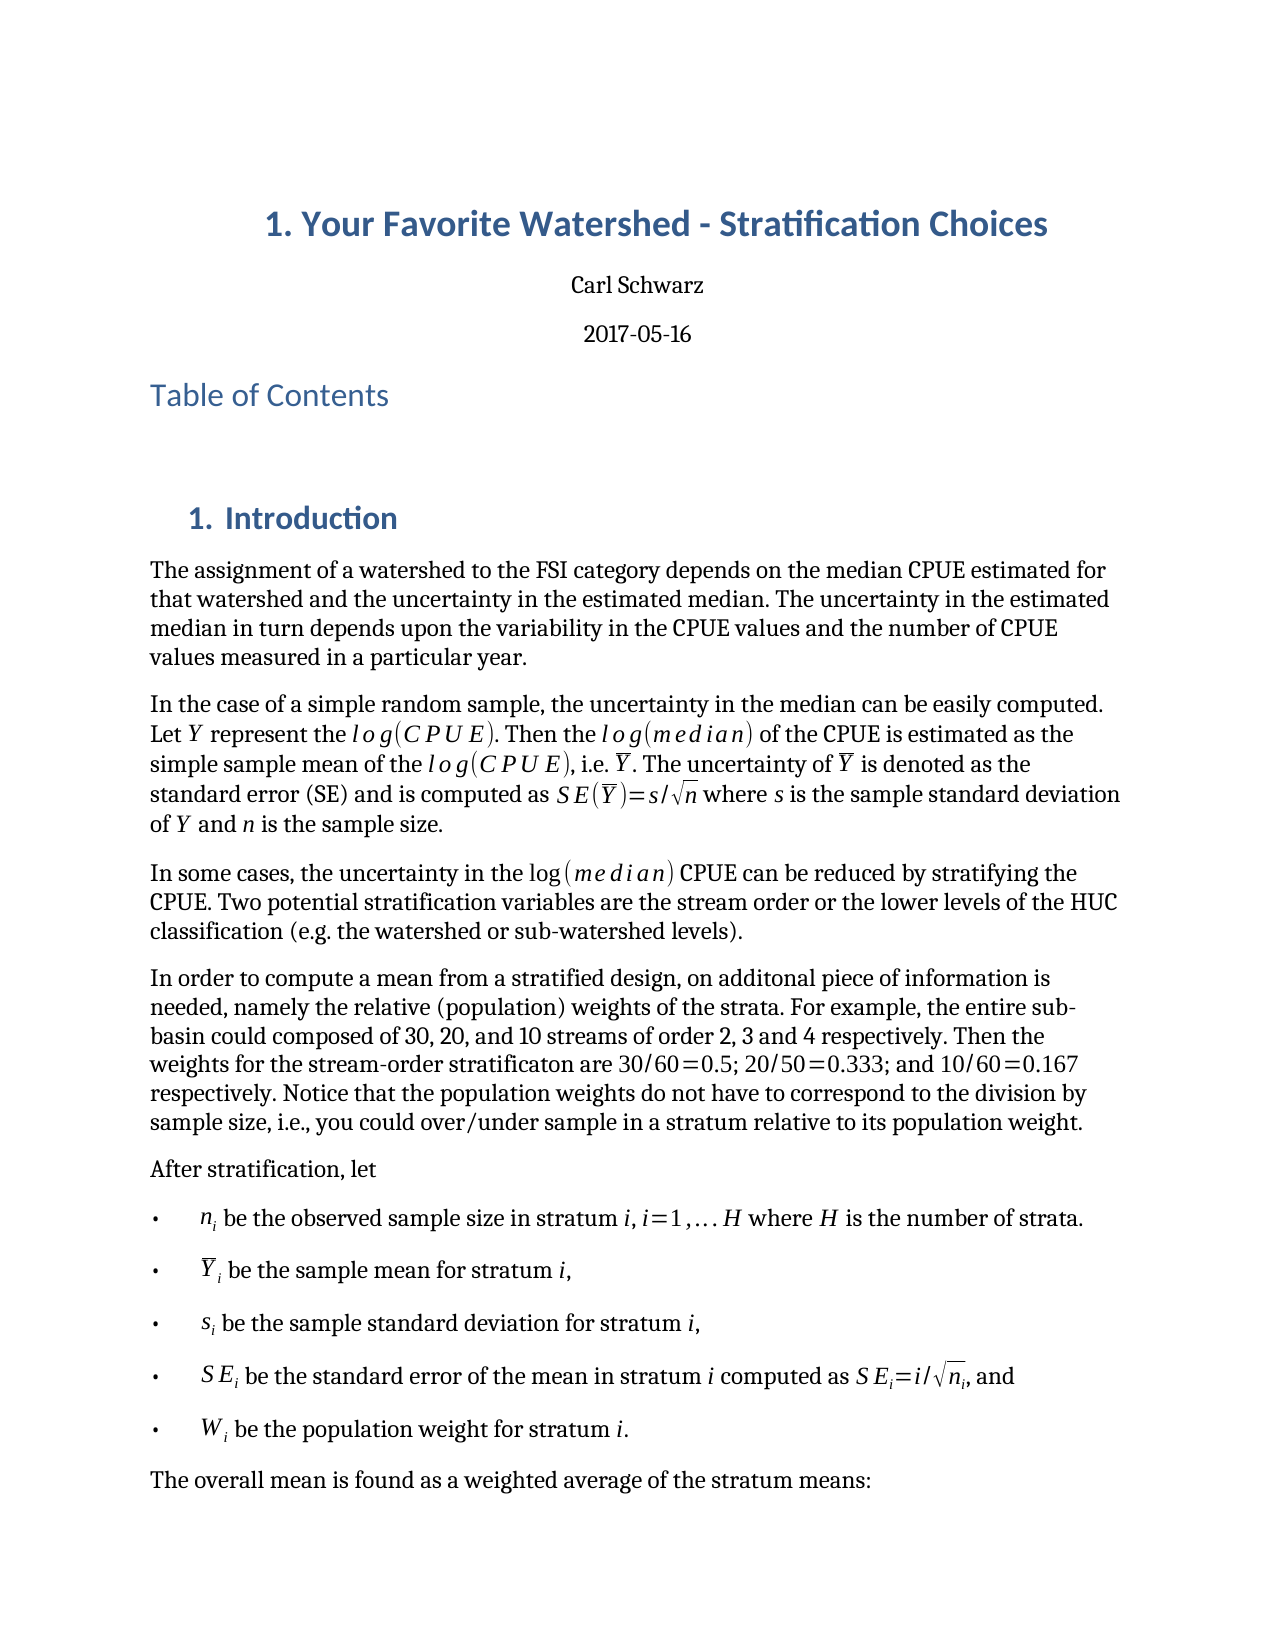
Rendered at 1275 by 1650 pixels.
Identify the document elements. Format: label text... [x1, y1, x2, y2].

list be the observed sample size in stratum , where is the number of strata. [150, 1203, 1125, 1234]
text In order to compute a mean from a stratified design, on additonal piece of information is needed, namely the relative (population) weights of the strata. For example, the entire sub-basin could composed of 30, 20, and 10 streams of order 2, 3 and 4 respectively. Then the weights for the stream-order stratificaton are ; ; and respectively. Notice that the population weights do not have to correspond to the division by sample size, i.e., you could over/under sample in a stratum relative to its population weight. [150, 964, 1125, 1137]
list be the standard error of the mean in stratum computed as , and [150, 1359, 1125, 1393]
list be the sample standard deviation for stratum , [150, 1307, 1125, 1339]
text Carl Schwarz [150, 271, 1125, 299]
list be the sample mean for stratum , [150, 1255, 1125, 1286]
text 2017-05-16 [150, 320, 1125, 349]
text The assignment of a watershed to the FSI category depends on the median CPUE estimated for that watershed and the uncertainty in the estimated median. The uncertainty in the estimated median in turn depends upon the variability in the CPUE values and the number of CPUE values measured in a particular year. [150, 556, 1125, 671]
text In the case of a simple random sample, the uncertainty in the median can be easily computed. Let represent the . Then the of the CPUE is estimated as the simple sample mean of the , i.e. . The uncertainty of is denoted as the standard error (SE) and is computed as where is the sample standard deviation of and is the sample size. [150, 690, 1125, 839]
text After stratification, let [150, 1155, 1125, 1184]
title Your Favorite Watershed - Stratification Choices [187, 200, 1125, 246]
list be the population weight for stratum . [150, 1414, 1125, 1445]
text In some cases, the uncertainty in the CPUE can be reduced by stratifying the CPUE. Two potential stratification variables are the stream order or the lower levels of the HUC classification (e.g. the watershed or sub-watershed levels). [150, 858, 1125, 945]
text The overall mean is found as a weighted average of the stratum means: [150, 1466, 1125, 1495]
subtitle Introduction [187, 497, 1125, 538]
